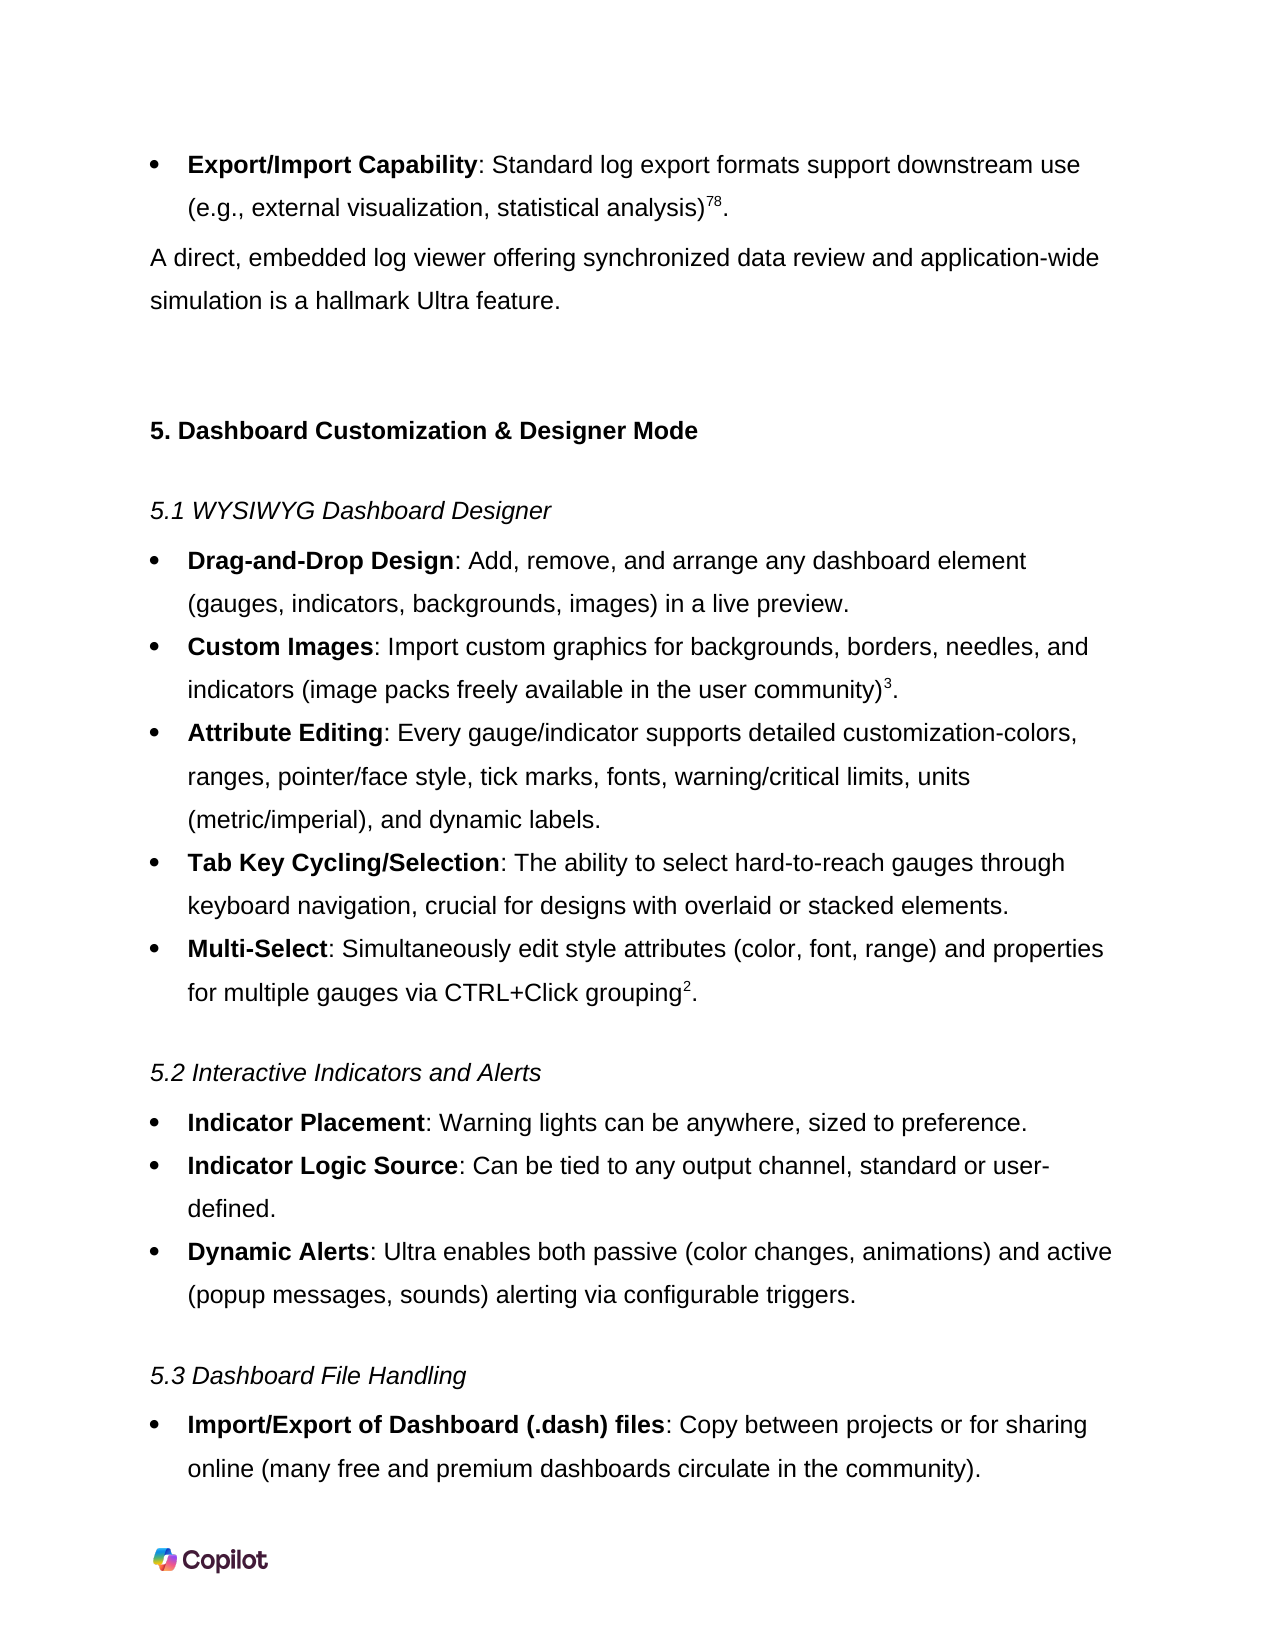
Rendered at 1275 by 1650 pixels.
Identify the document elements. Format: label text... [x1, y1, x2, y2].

list Dynamic Alerts: Ultra enables both passive (color changes, animations) and active (popup messages, sounds) alerting via configurable triggers. [150, 1237, 1125, 1309]
list Import/Export of Dashboard (.dash) files: Copy between projects or for sharing online (many free and premium dashboards circulate in the community). [150, 1410, 1125, 1482]
list Indicator Logic Source: Can be tied to any output channel, standard or user-defined. [150, 1151, 1125, 1223]
text A direct, embedded log viewer offering synchronized data review and application-wide simulation is a hallmark Ultra feature. [150, 243, 1125, 314]
subtitle 5.1 WYSIWYG Dashboard Designer [150, 496, 1125, 525]
list Attribute Editing: Every gauge/indicator supports detailed customization-colors, ranges, pointer/face style, tick marks, fonts, warning/critical limits, units (metric/imperial), and dynamic labels. [150, 718, 1125, 833]
list Export/Import Capability: Standard log export formats support downstream use (e.g., external visualization, statistical analysis)78. [150, 150, 1125, 222]
subtitle 5.3 Dashboard File Handling [150, 1361, 1125, 1390]
subtitle 5.2 Interactive Indicators and Alerts [150, 1058, 1125, 1087]
list Multi-Select: Simultaneously edit style attributes (color, font, range) and properties for multiple gauges via CTRL+Click grouping2. [150, 934, 1125, 1006]
list Indicator Placement: Warning lights can be anywhere, sized to preference. [150, 1107, 1125, 1136]
list Drag-and-Drop Design: Add, remove, and arrange any dashboard element (gauges, indicators, backgrounds, images) in a live preview. [150, 546, 1125, 618]
list Tab Key Cycling/Selection: The ability to select hard-to-reach gauges through keyboard navigation, crucial for designs with overlaid or stacked elements. [150, 848, 1125, 920]
list Custom Images: Import custom graphics for backgrounds, borders, needles, and indicators (image packs freely available in the user community)3. [150, 632, 1125, 704]
subtitle 5. Dashboard Customization & Designer Mode [150, 416, 1125, 444]
